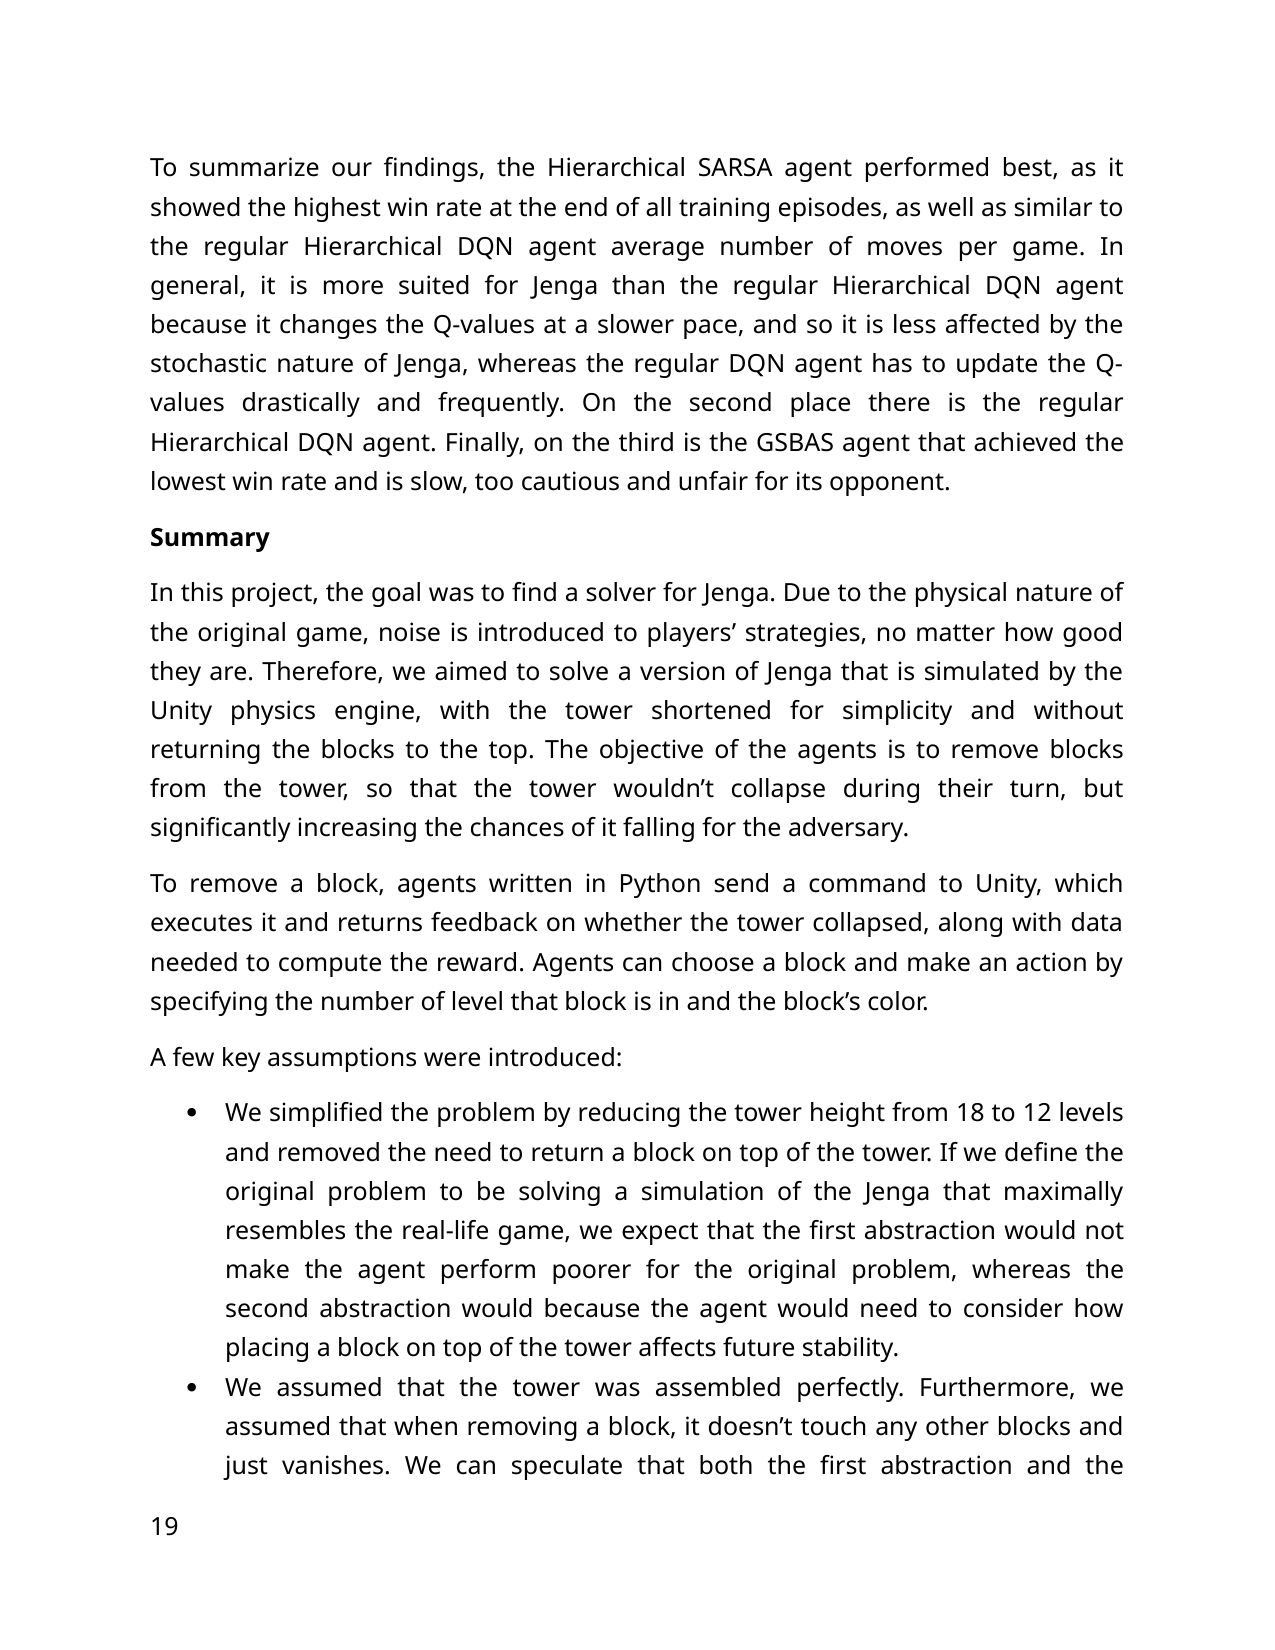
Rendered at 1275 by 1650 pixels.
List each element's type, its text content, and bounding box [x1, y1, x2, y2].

text To remove a block, agents written in Python send a command to Unity, which executes it and returns feedback on whether the tower collapsed, along with data needed to compute the reward. Agents can choose a block and make an action by specifying the number of level that block is in and the block’s color. [150, 866, 1125, 1017]
text Summary [150, 519, 1125, 553]
text In this project, the goal was to find a solver for Jenga. Due to the physical nature of the original game, noise is introduced to players’ strategies, no matter how good they are. Therefore, we aimed to solve a version of Jenga that is simulated by the Unity physics engine, with the tower shortened for simplicity and without returning the blocks to the top. The objective of the agents is to remove blocks from the tower, so that the tower wouldn’t collapse during their turn, but significantly increasing the chances of it falling for the adversary. [150, 575, 1125, 844]
text A few key assumptions were introduced: [150, 1039, 1125, 1073]
list We simplified the problem by reducing the tower height from 18 to 12 levels and removed the need to return a block on top of the tower. If we define the original problem to be solving a simulation of the Jenga that maximally resembles the real-life game, we expect that the first abstraction would not make the agent perform poorer for the original problem, whereas the second abstraction would because the agent would need to consider how placing a block on top of the tower affects future stability. [187, 1095, 1125, 1364]
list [187, 1369, 1125, 1482]
text To summarize our findings, the Hierarchical SARSA agent performed best, as it showed the highest win rate at the end of all training episodes, as well as similar to the regular Hierarchical DQN agent average number of moves per game. In general, it is more suited for Jenga than the regular Hierarchical DQN agent because it changes the Q-values at a slower pace, and so it is less affected by the stochastic nature of Jenga, whereas the regular DQN agent has to update the Q-values drastically and frequently. On the second place there is the regular Hierarchical DQN agent. Finally, on the third is the GSBAS agent that achieved the lowest win rate and is slow, too cautious and unfair for its opponent. [150, 150, 1125, 497]
